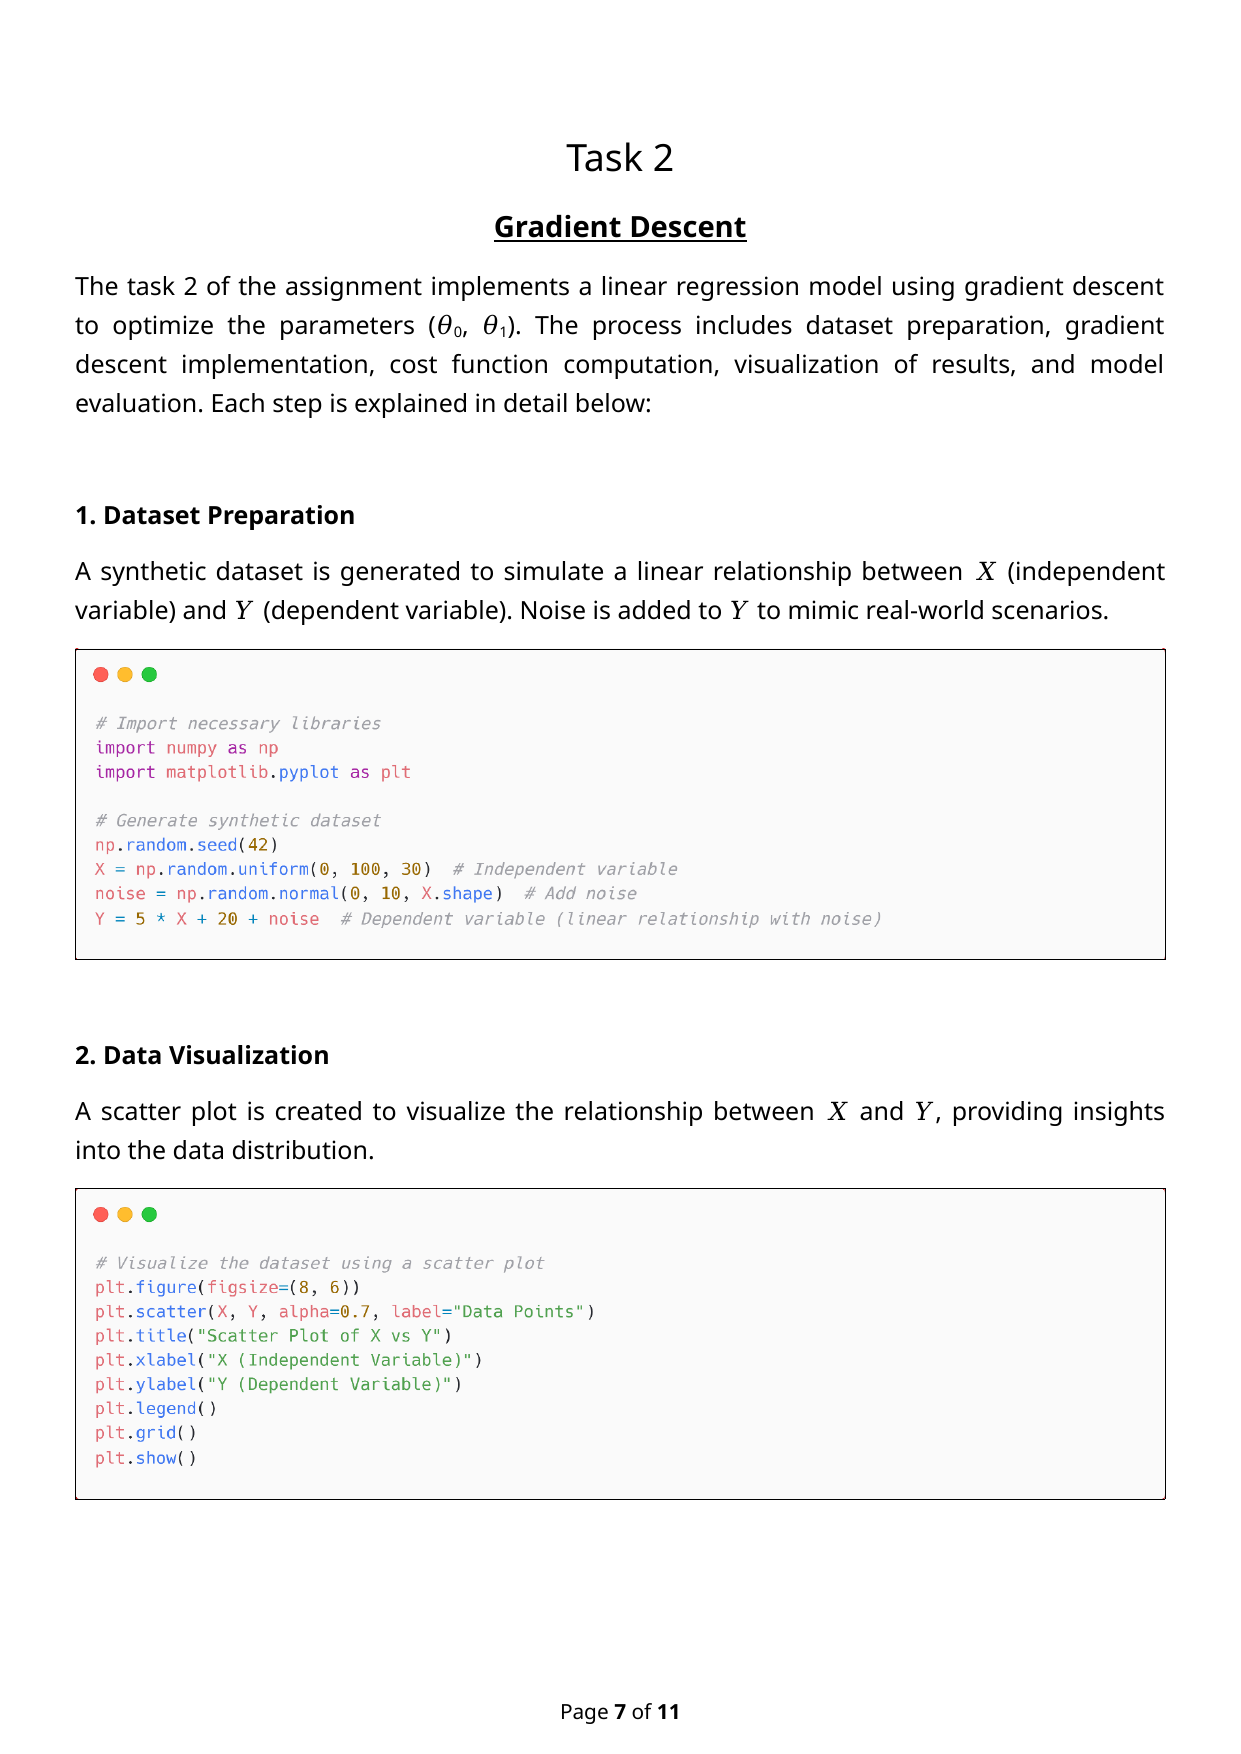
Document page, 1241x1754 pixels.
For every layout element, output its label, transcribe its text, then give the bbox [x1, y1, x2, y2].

text Gradient Descent [75, 206, 1165, 246]
picture [76, 650, 1165, 959]
text A synthetic dataset is generated to simulate a linear relationship between 𝑋 (independent variable) and 𝑌 (dependent variable). Noise is added to 𝑌 to mimic real-world scenarios. [75, 553, 1165, 627]
picture [76, 1189, 1165, 1499]
text Task 2 [75, 131, 1165, 182]
text A scatter plot is created to visualize the relationship between 𝑋 and 𝑌, providing insights into the data distribution. [75, 1093, 1165, 1166]
text 1. Dataset Preparation [75, 498, 1165, 532]
text 2. Data Visualization [75, 1037, 1165, 1071]
text The task 2 of the assignment implements a linear regression model using gradient descent to optimize the parameters (𝜃0, 𝜃1). The process includes dataset preparation, gradient descent implementation, cost function computation, visualization of results, and model evaluation. Each step is explained in detail below: [75, 268, 1165, 420]
